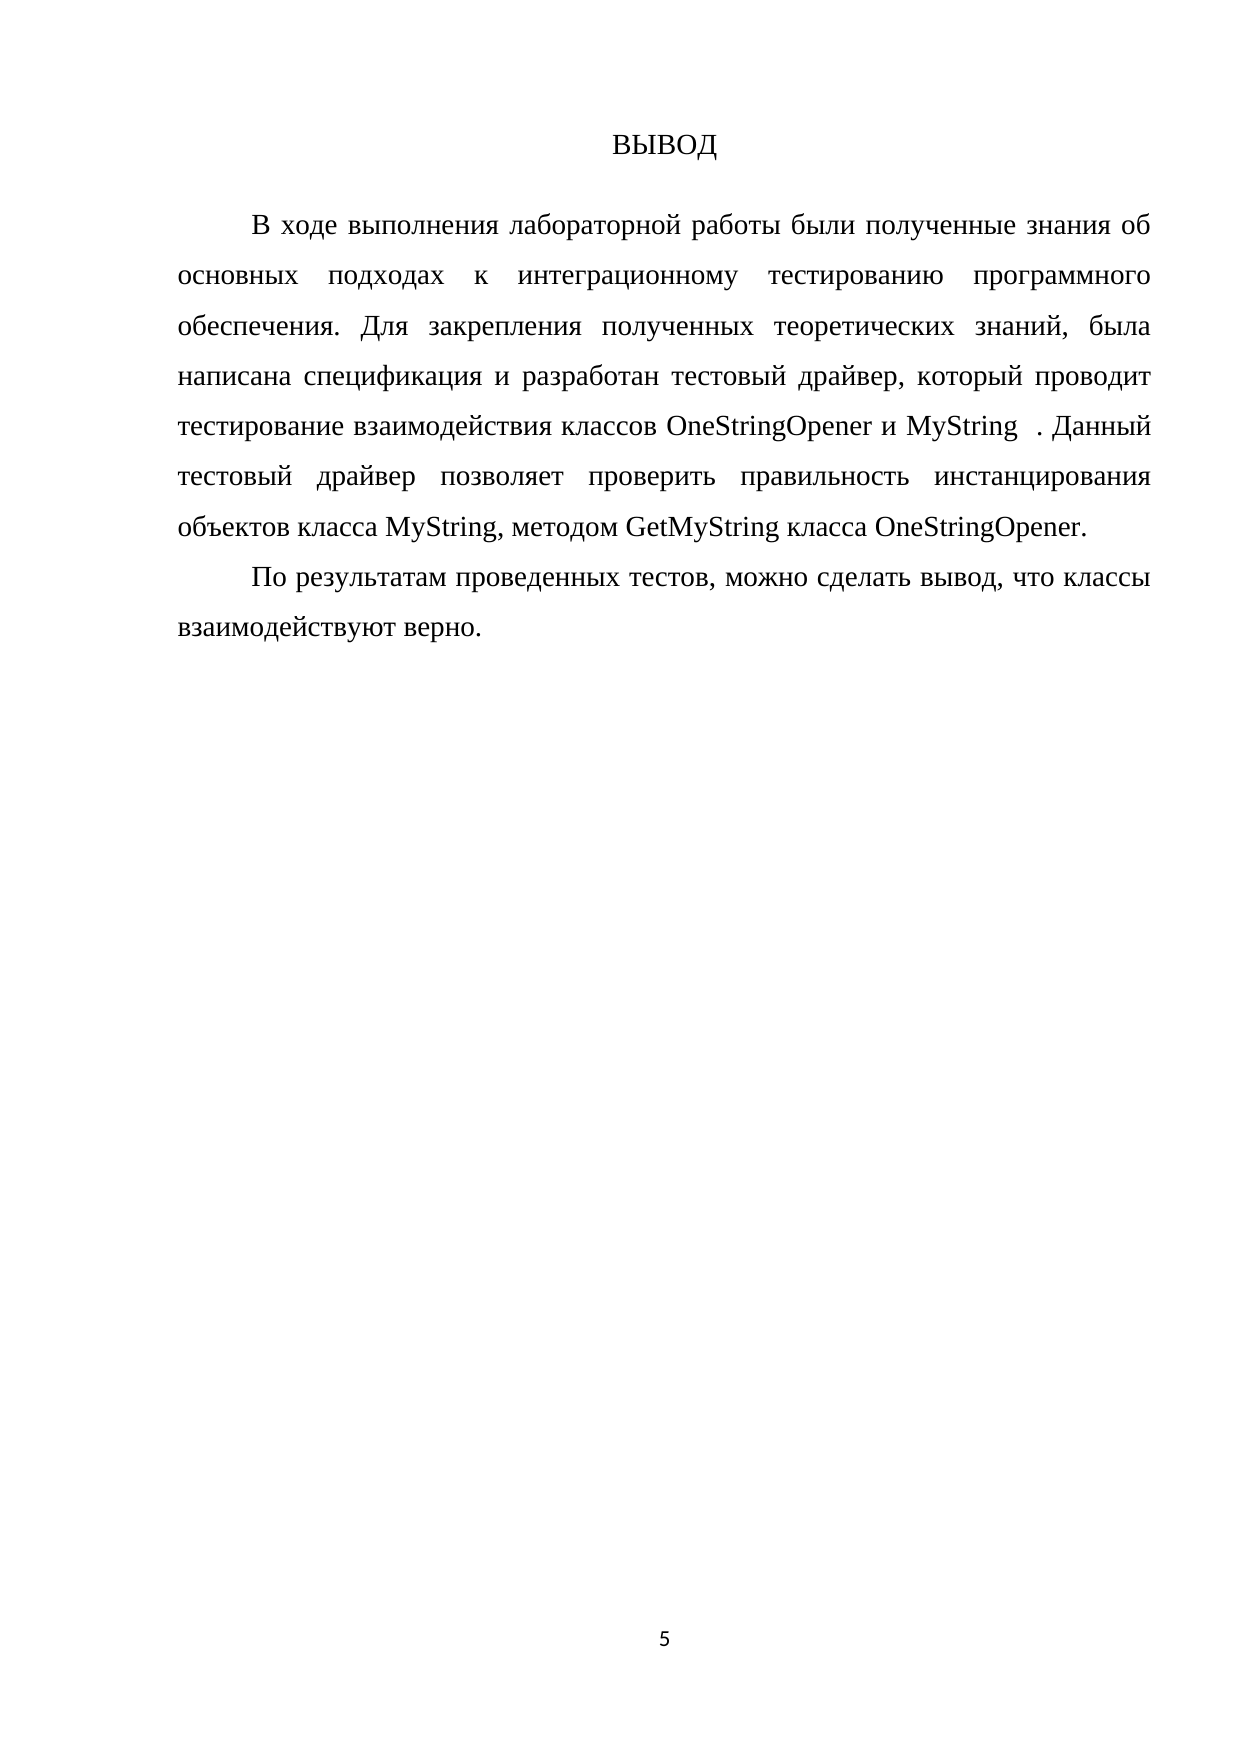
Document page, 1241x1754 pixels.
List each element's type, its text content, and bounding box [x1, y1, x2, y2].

text В ходе выполнения лабораторной работы были полученные знания об основных подходах к интеграционному тестированию программного обеспечения. Для закрепления полученных теоретических знаний, была написана спецификация и разработан тестовый драйвер, который проводит тестирование взаимодействия классов OneStringOpener и MyString . Данный тестовый драйвер позволяет проверить правильность инстанцирования объектов класса MyString, методом GetMyString класса OneStringOpener. [177, 207, 1152, 542]
subtitle ВЫВОД [177, 127, 1152, 160]
text По результатам проведенных тестов, можно сделать вывод, что классы взаимодействуют верно. [177, 559, 1152, 643]
